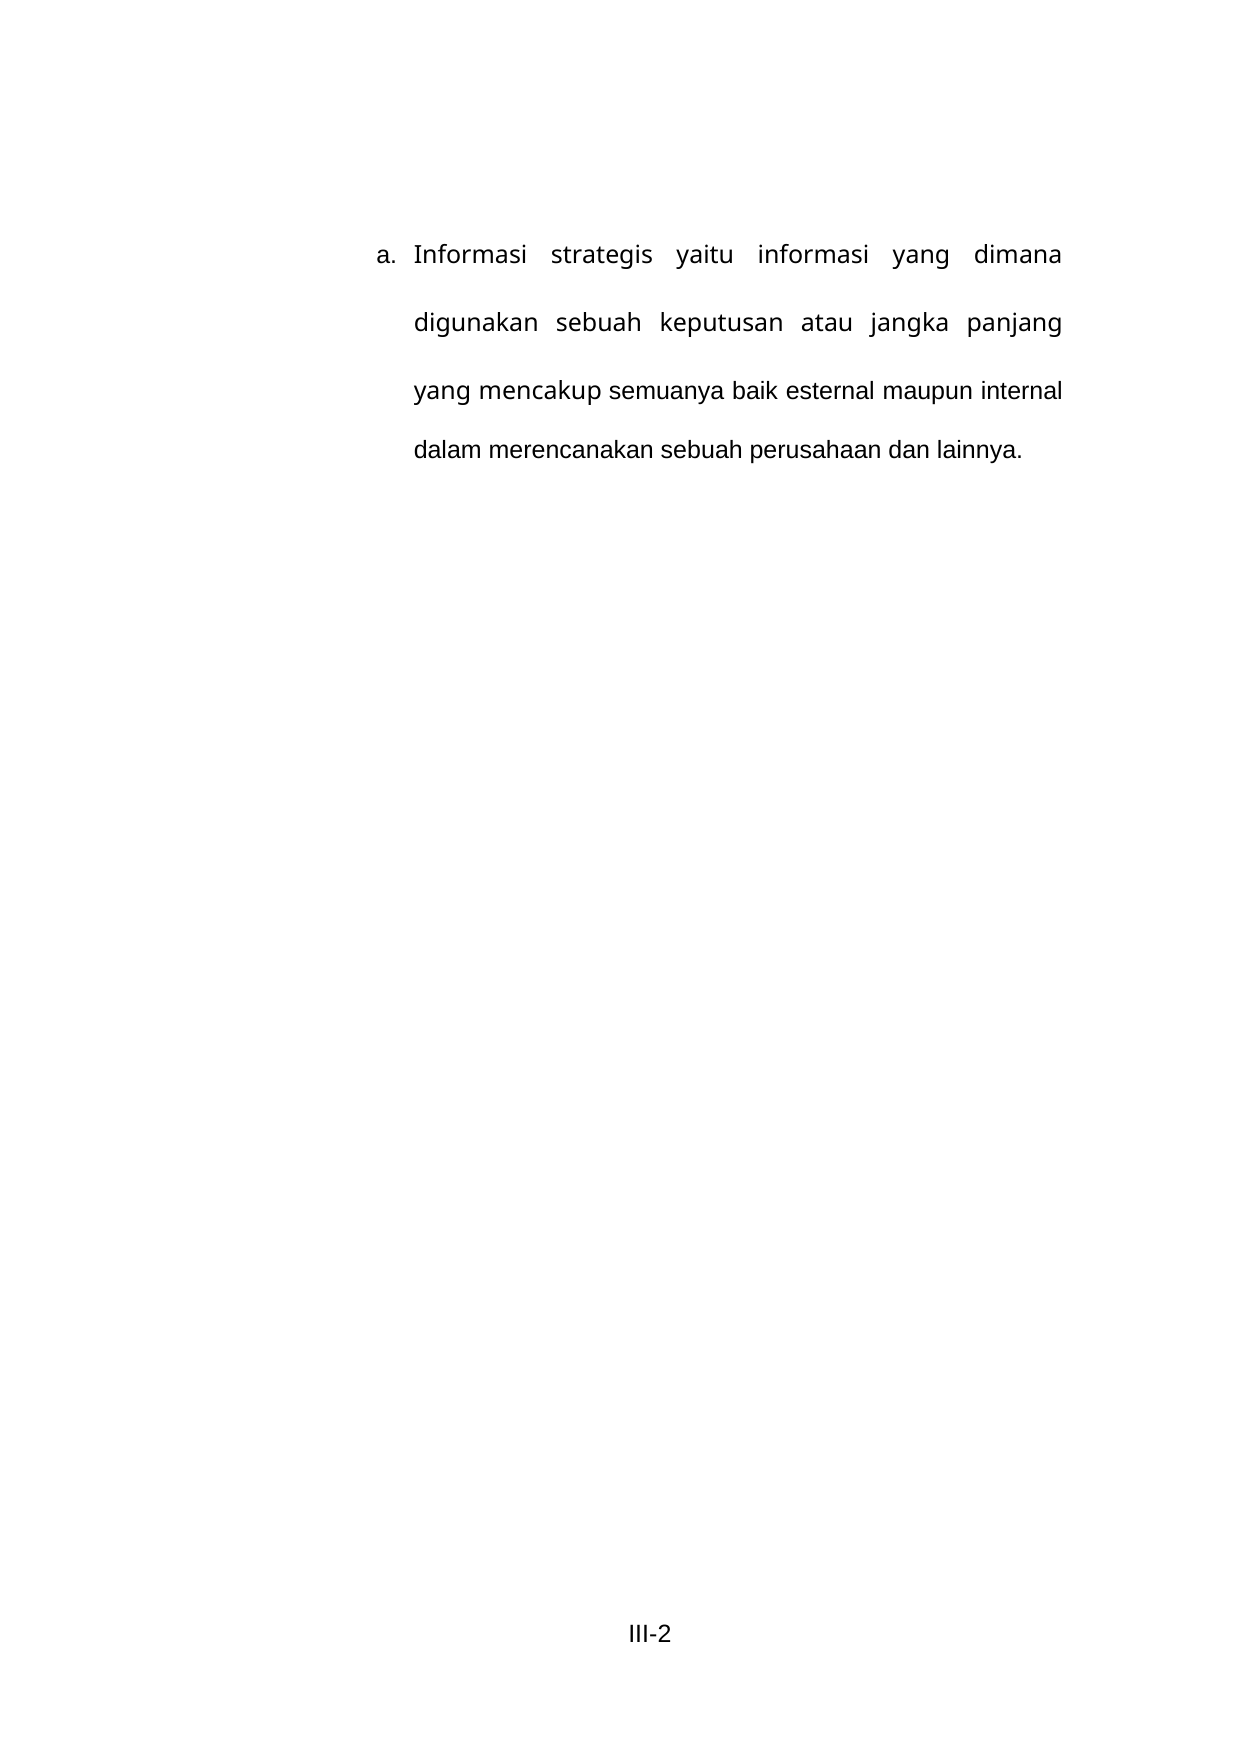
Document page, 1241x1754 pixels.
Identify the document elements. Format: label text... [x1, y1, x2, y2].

list Informasi strategis yaitu informasi yang dimana digunakan sebuah keputusan atau jangka panjang yang mencakup semuanya baik esternal maupun internal dalam merencanakan sebuah perusahaan dan lainnya. [376, 236, 1063, 464]
